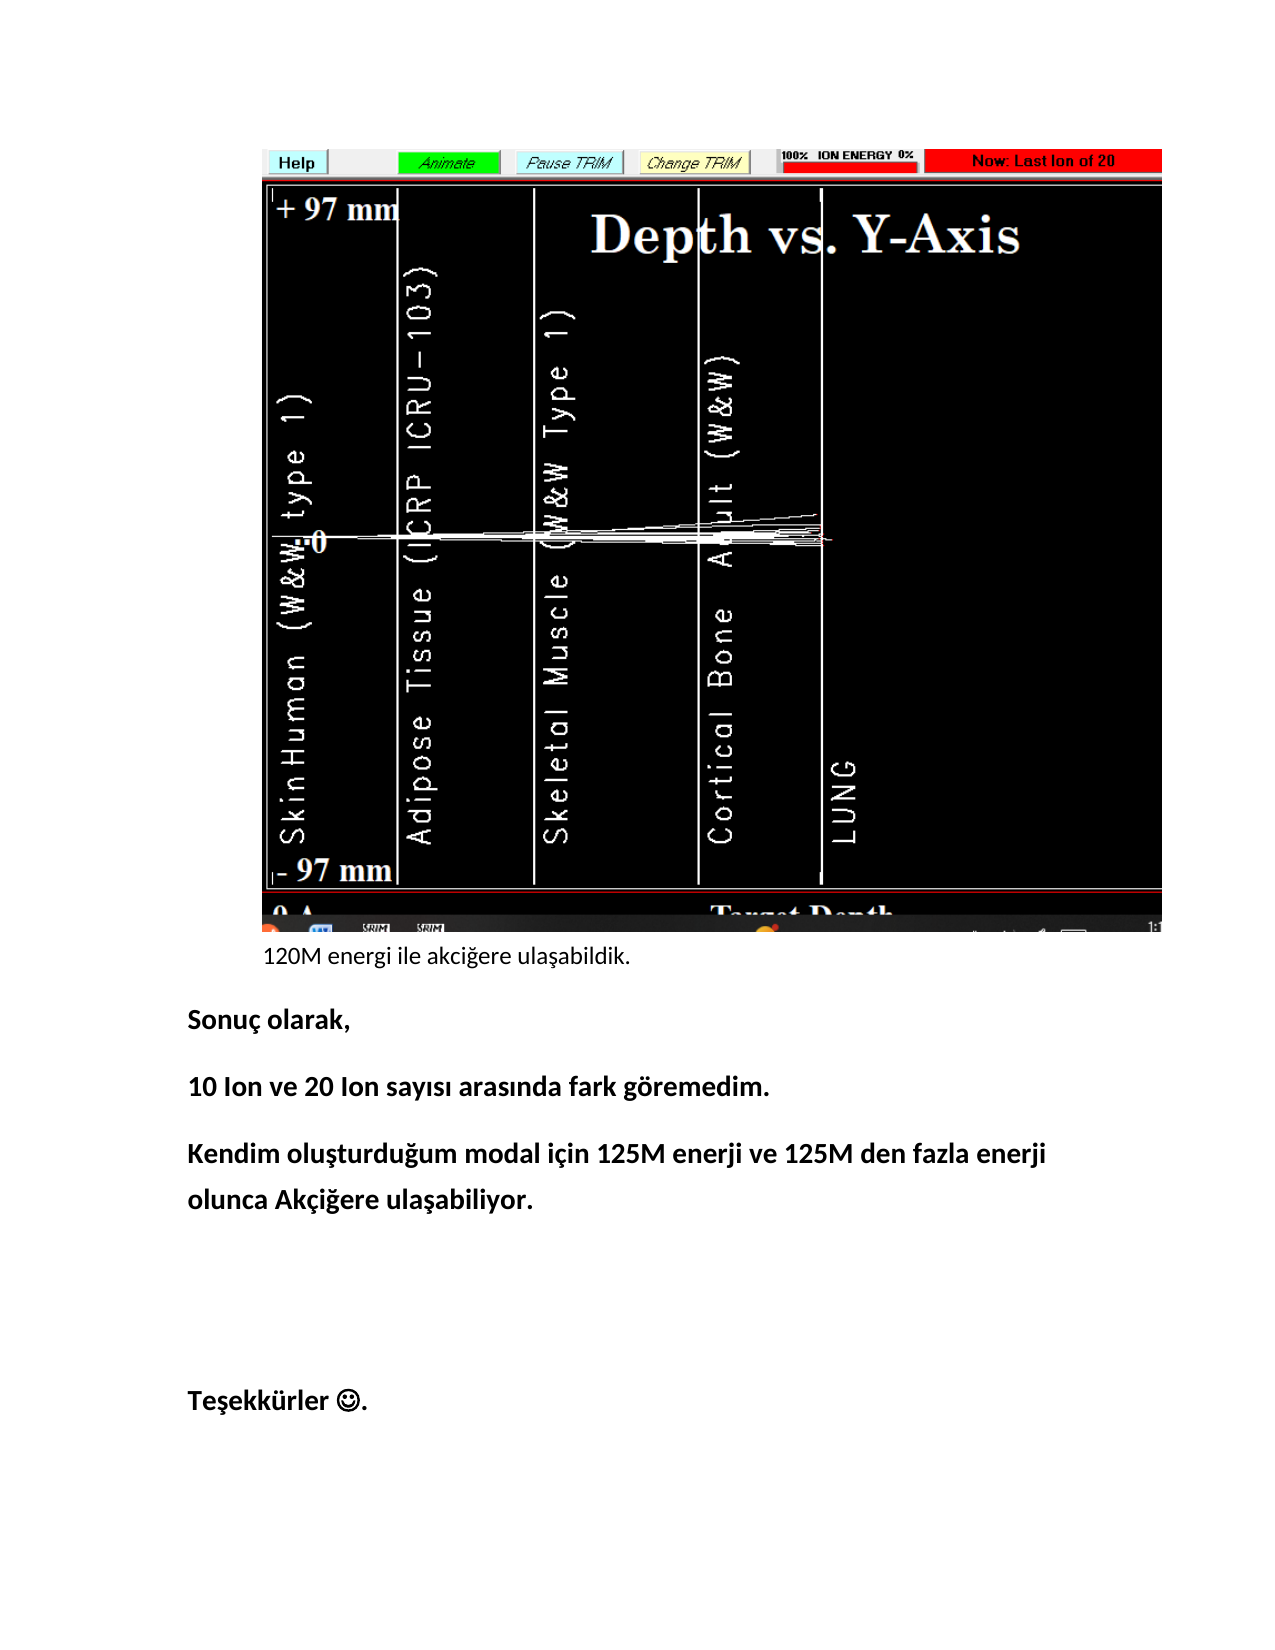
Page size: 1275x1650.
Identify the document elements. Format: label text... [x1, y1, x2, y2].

text Sonuç olarak, [187, 1001, 1087, 1036]
text Teşekkürler . [187, 1382, 1087, 1418]
list 120M energi ile akciğere ulaşabildik. [262, 940, 1087, 971]
picture [262, 149, 1162, 932]
text Kendim oluşturduğum modal için 125M enerji ve 125M den fazla enerji olunca Akçiğere ulaşabiliyor. [187, 1135, 1087, 1217]
text 10 Ion ve 20 Ion sayısı arasında fark göremedim. [187, 1068, 1087, 1103]
